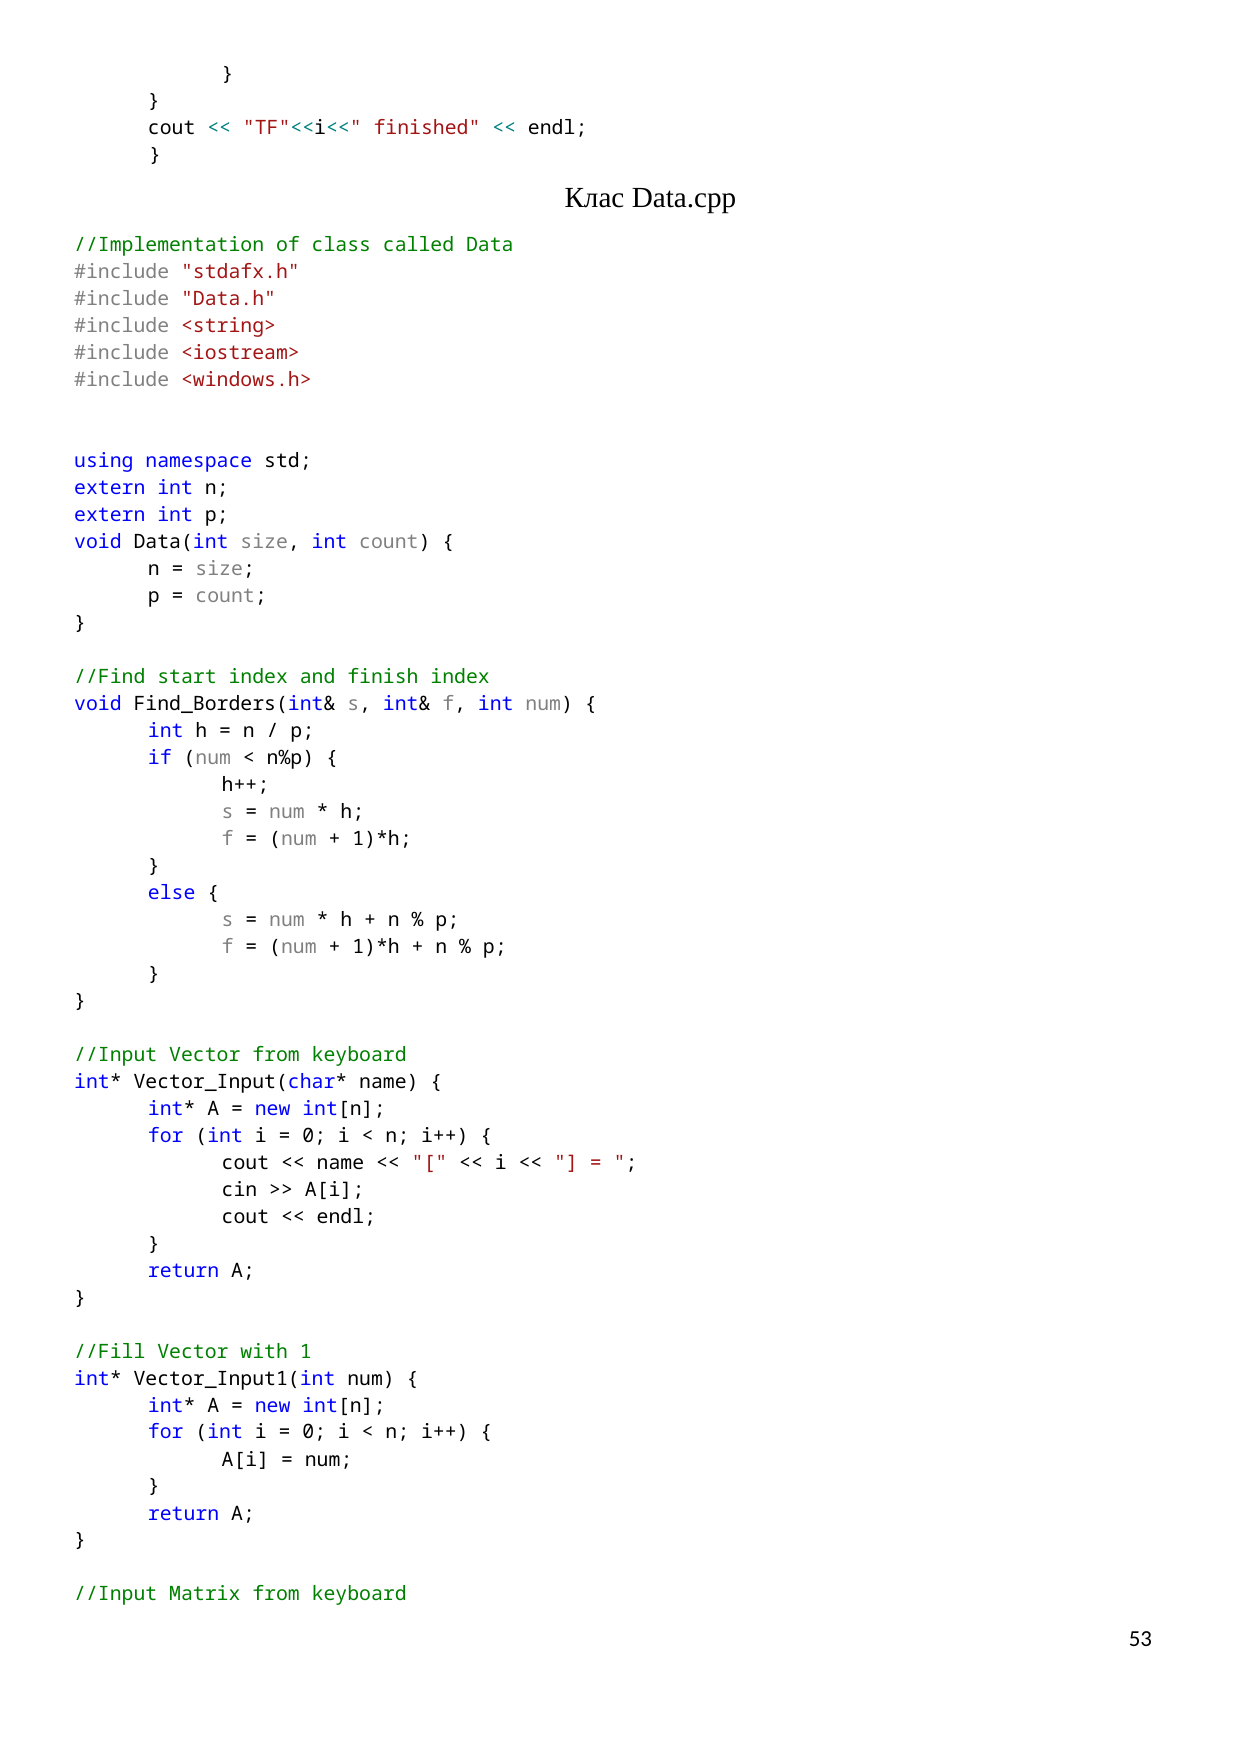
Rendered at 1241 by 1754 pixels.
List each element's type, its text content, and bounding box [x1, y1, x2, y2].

text int* Vector_Input1(int num) { [74, 1364, 1152, 1391]
text } [74, 86, 1152, 113]
text int h = n / p; [74, 716, 1152, 743]
text cout << "TF"<<i<<" finished" << endl; [74, 113, 1152, 140]
text s = num * h + n % p; [74, 905, 1152, 932]
text int* A = new int[n]; [74, 1391, 1152, 1418]
text #include "Data.h" [74, 285, 1152, 312]
text extern int n; [74, 473, 1152, 501]
text if (num < n%p) { [74, 743, 1152, 770]
text p = count; [74, 581, 1152, 608]
text #include <iostream> [74, 339, 1152, 366]
text void Data(int size, int count) { [74, 527, 1152, 554]
text for (int i = 0; i < n; i++) { [74, 1121, 1152, 1148]
text s = num * h; [74, 797, 1152, 824]
text void Find_Borders(int& s, int& f, int num) { [74, 689, 1152, 716]
text cout << endl; [74, 1202, 1152, 1229]
text int* A = new int[n]; [74, 1094, 1152, 1121]
text using namespace std; [74, 447, 1152, 473]
text else { [74, 878, 1152, 905]
text //Input Matrix from keyboard [74, 1580, 1152, 1607]
text #include <string> [74, 312, 1152, 339]
text h++; [74, 770, 1152, 797]
text } [74, 959, 1152, 986]
text //Input Vector from keyboard [74, 1040, 1152, 1067]
text f = (num + 1)*h; [74, 824, 1152, 851]
text n = size; [74, 554, 1152, 581]
text } [74, 1229, 1152, 1256]
text //Fill Vector with 1 [74, 1337, 1152, 1364]
text } [74, 1472, 1152, 1499]
text } [74, 59, 1152, 86]
text Клас Data.cpp [149, 180, 1152, 214]
text f = (num + 1)*h + n % p; [74, 932, 1152, 959]
text } [74, 1526, 1152, 1553]
text #include "stdafx.h" [74, 258, 1152, 285]
text extern int p; [74, 501, 1152, 527]
text } [74, 986, 1152, 1013]
text //Find start index and finish index [74, 662, 1152, 689]
text //Implementation of class called Data [74, 231, 1152, 258]
text } [149, 140, 1152, 167]
text } [74, 851, 1152, 878]
text for (int i = 0; i < n; i++) { [74, 1418, 1152, 1445]
text } [74, 1283, 1152, 1310]
text return A; [74, 1499, 1152, 1526]
text return A; [74, 1256, 1152, 1283]
text cout << name << "[" << i << "] = "; [74, 1148, 1152, 1175]
text A[i] = num; [74, 1445, 1152, 1472]
text cin >> A[i]; [74, 1175, 1152, 1202]
text int* Vector_Input(char* name) { [74, 1067, 1152, 1094]
text #include <windows.h> [74, 366, 1152, 393]
text } [74, 608, 1152, 635]
